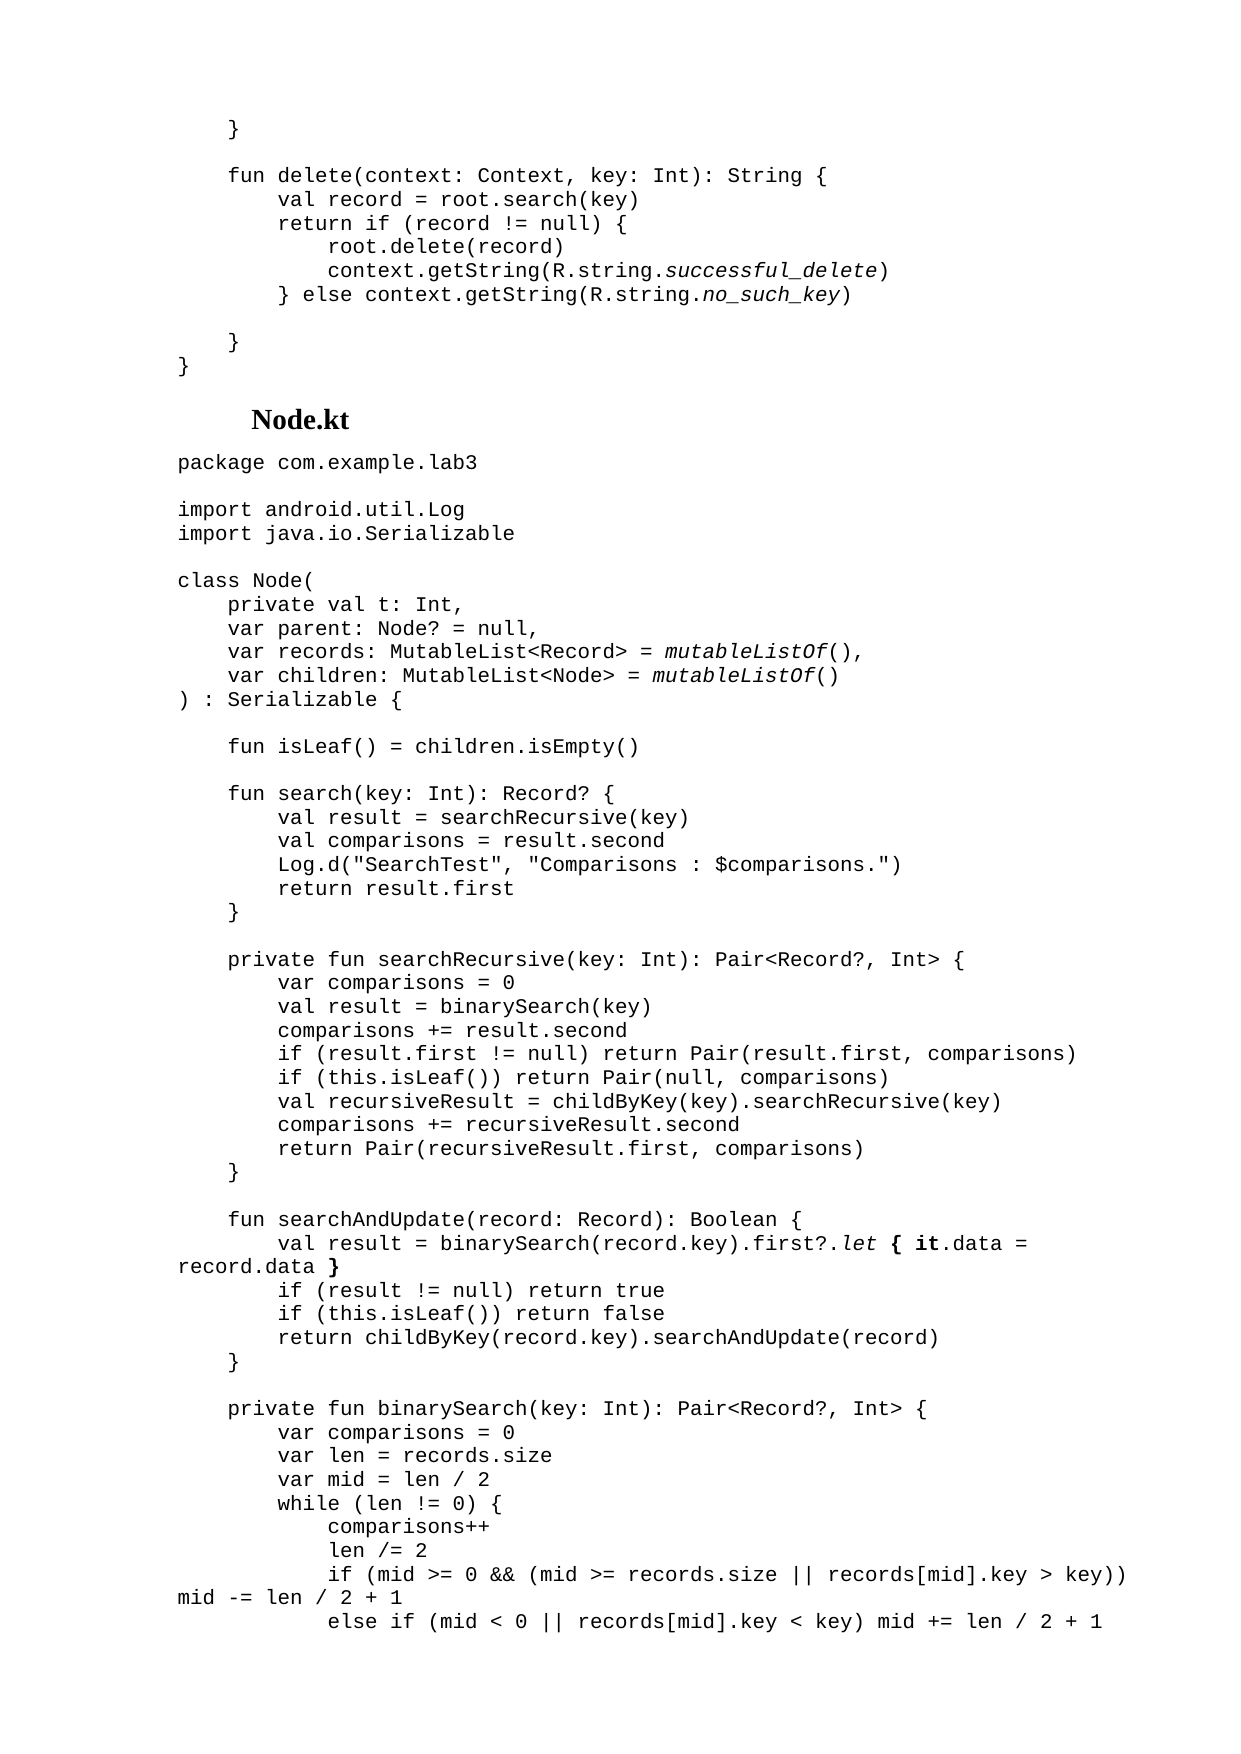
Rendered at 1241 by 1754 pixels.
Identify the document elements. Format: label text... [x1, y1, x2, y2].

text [177, 118, 1152, 378]
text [177, 452, 1152, 1634]
text Node.kt [177, 402, 1152, 435]
